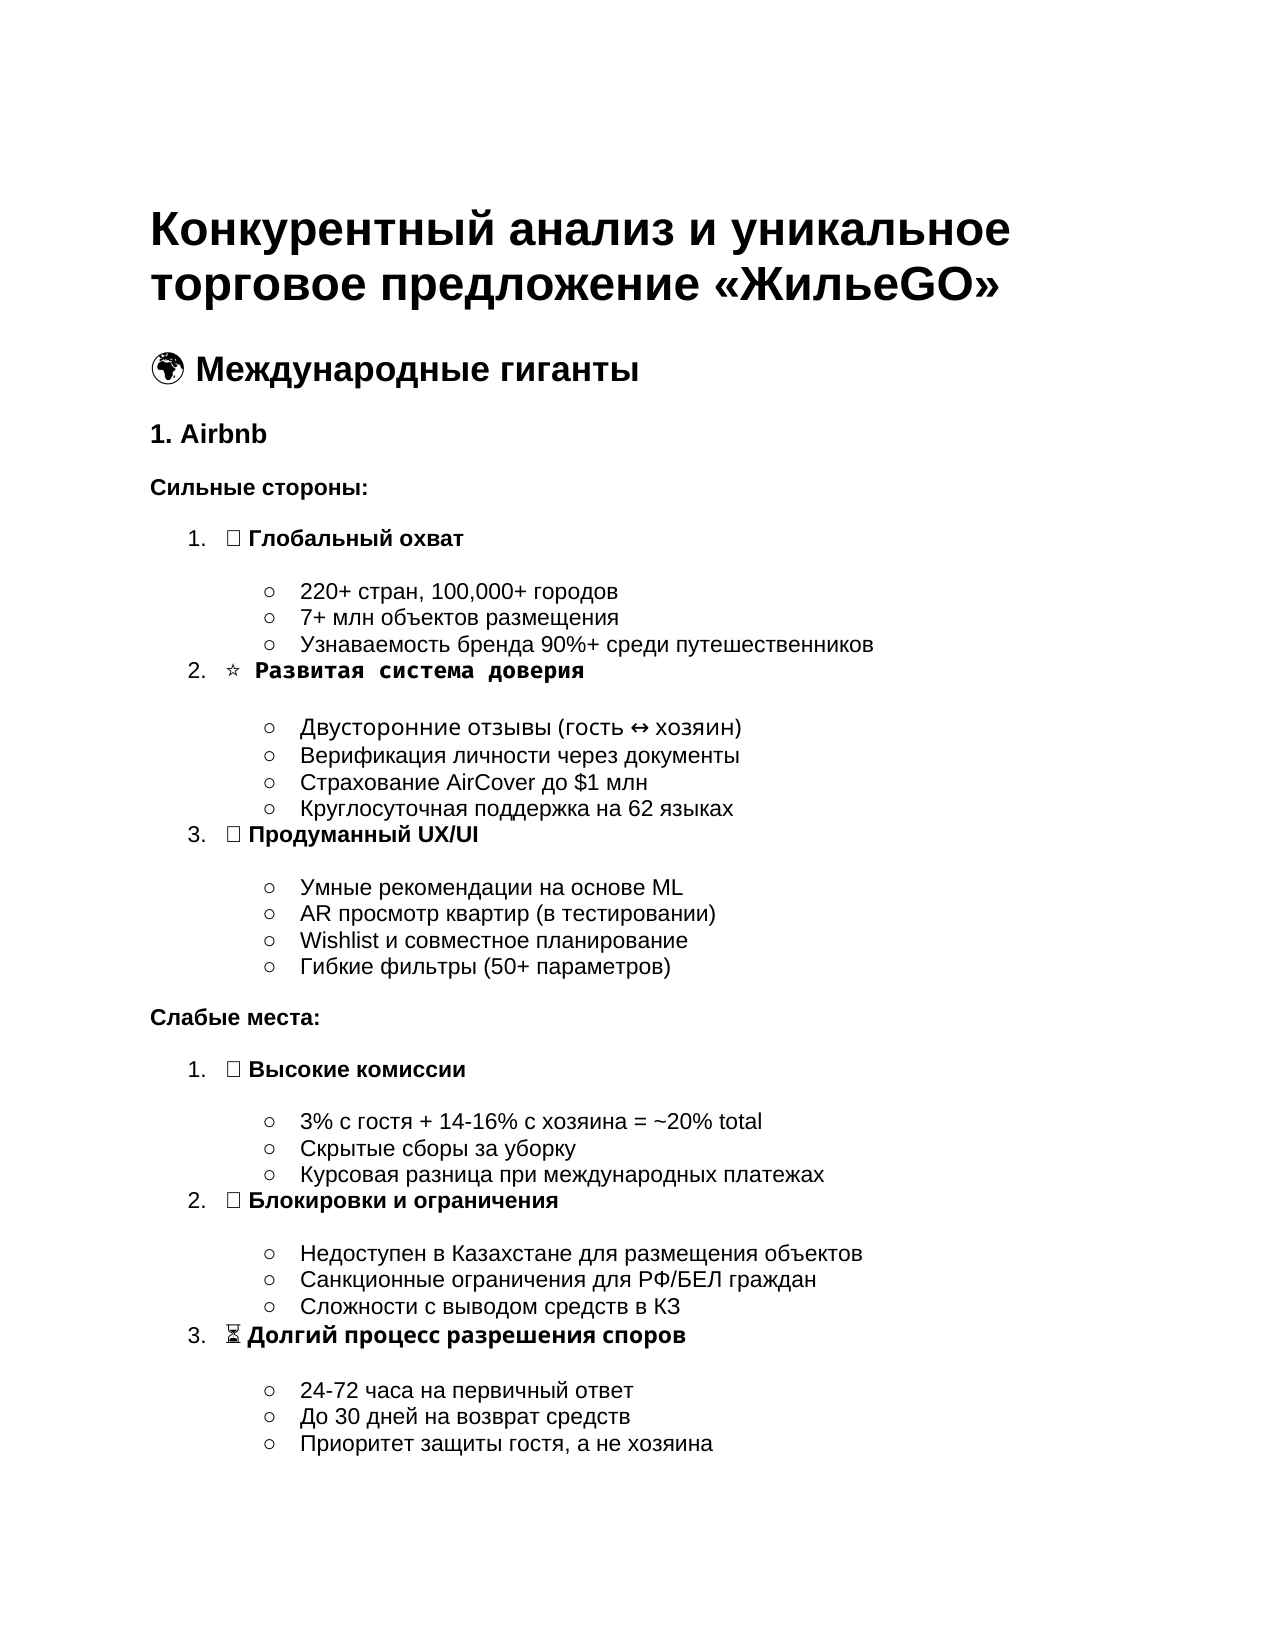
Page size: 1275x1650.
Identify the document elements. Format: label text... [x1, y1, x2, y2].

list Двусторонние отзывы (гость ↔ хозяин) [262, 711, 1125, 742]
list Сложности с выводом средств в КЗ [262, 1293, 1125, 1319]
list 7+ млн объектов размещения [262, 604, 1125, 631]
text Слабые места: [150, 1004, 1125, 1031]
list 3% с гостя + 14-16% с хозяина = ~20% total [262, 1108, 1125, 1135]
list ⭐ Развитая система доверия [187, 657, 1125, 711]
subtitle 1. Airbnb [150, 418, 1125, 449]
list Круглосуточная поддержка на 62 языках [262, 795, 1125, 821]
list Скрытые сборы за уборку [262, 1135, 1125, 1161]
list 🌐 Глобальный охват [187, 525, 1125, 578]
list До 30 дней на возврат средств [262, 1403, 1125, 1429]
list 24-72 часа на первичный ответ [262, 1377, 1125, 1403]
subtitle 🌍 Международные гиганты [150, 348, 1125, 388]
subtitle Конкурентный анализ и уникальное торговое предложение «ЖильеGO» [150, 200, 1125, 310]
list Верификация личности через документы [262, 742, 1125, 768]
list Страхование AirCover до $1 млн [262, 768, 1125, 795]
text Сильные стороны: [150, 474, 1125, 500]
list 🚫 Блокировки и ограничения [187, 1187, 1125, 1240]
list 💸 Высокие комиссии [187, 1056, 1125, 1108]
list Wishlist и совместное планирование [262, 927, 1125, 953]
list Узнаваемость бренда 90%+ среди путешественников [262, 631, 1125, 657]
list Умные рекомендации на основе ML [262, 874, 1125, 900]
list Санкционные ограничения для РФ/БЕЛ граждан [262, 1266, 1125, 1293]
list Недоступен в Казахстане для размещения объектов [262, 1240, 1125, 1266]
list AR просмотр квартир (в тестировании) [262, 900, 1125, 927]
list Курсовая разница при международных платежах [262, 1161, 1125, 1187]
list Гибкие фильтры (50+ параметров) [262, 953, 1125, 979]
list Приоритет защиты гостя, а не хозяина [262, 1429, 1125, 1456]
list 📱 Продуманный UX/UI [187, 821, 1125, 874]
list 220+ стран, 100,000+ городов [262, 578, 1125, 604]
list ⏳ Долгий процесс разрешения споров [187, 1319, 1125, 1377]
